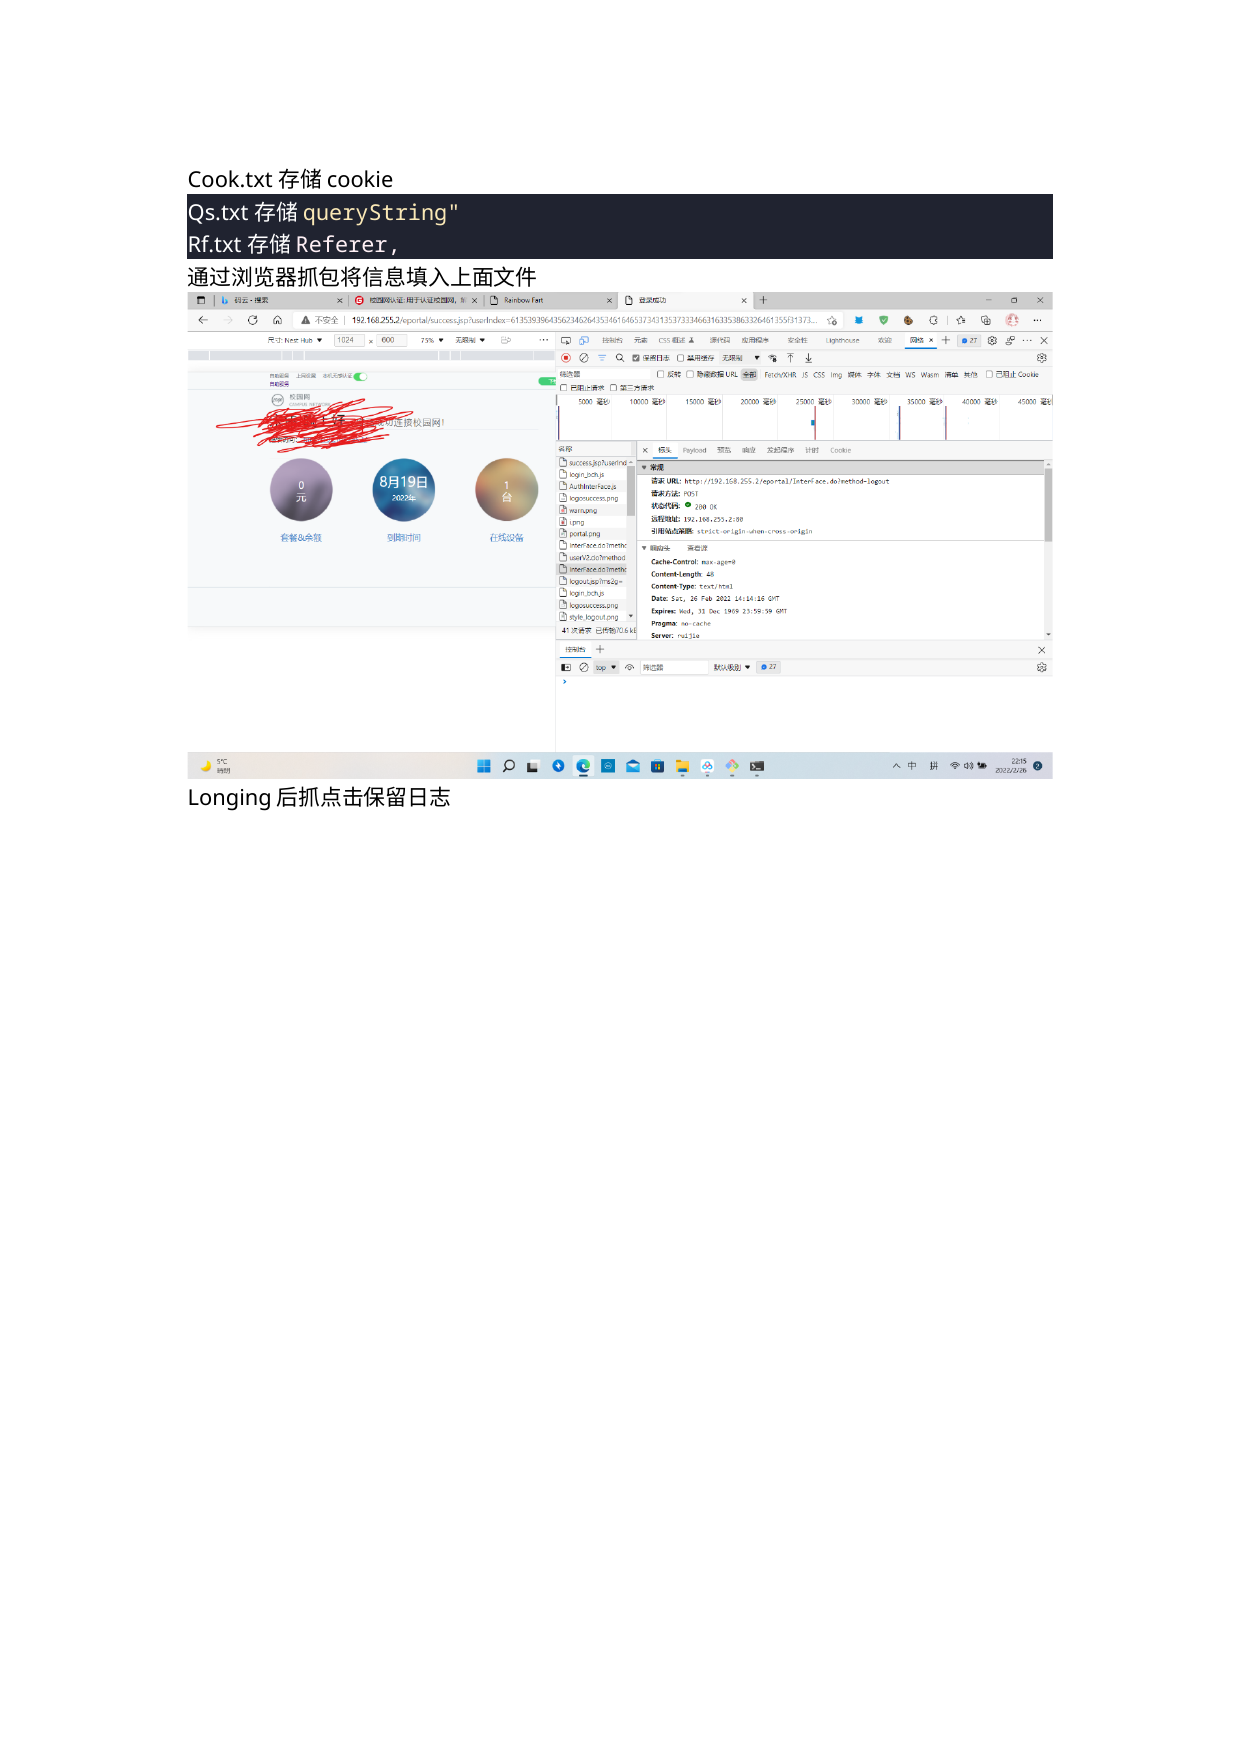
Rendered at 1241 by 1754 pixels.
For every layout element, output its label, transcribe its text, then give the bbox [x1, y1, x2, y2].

text Rf.txt 存储Referer, [187, 227, 1053, 259]
text 通过浏览器抓包将信息填入上面文件 [187, 259, 1053, 292]
text Cook.txt 存储cookie [187, 162, 1053, 194]
text Longing后抓点击保留日志 [187, 779, 1053, 812]
picture [187, 292, 1053, 779]
text Qs.txt 存储 queryString" [187, 194, 1053, 227]
